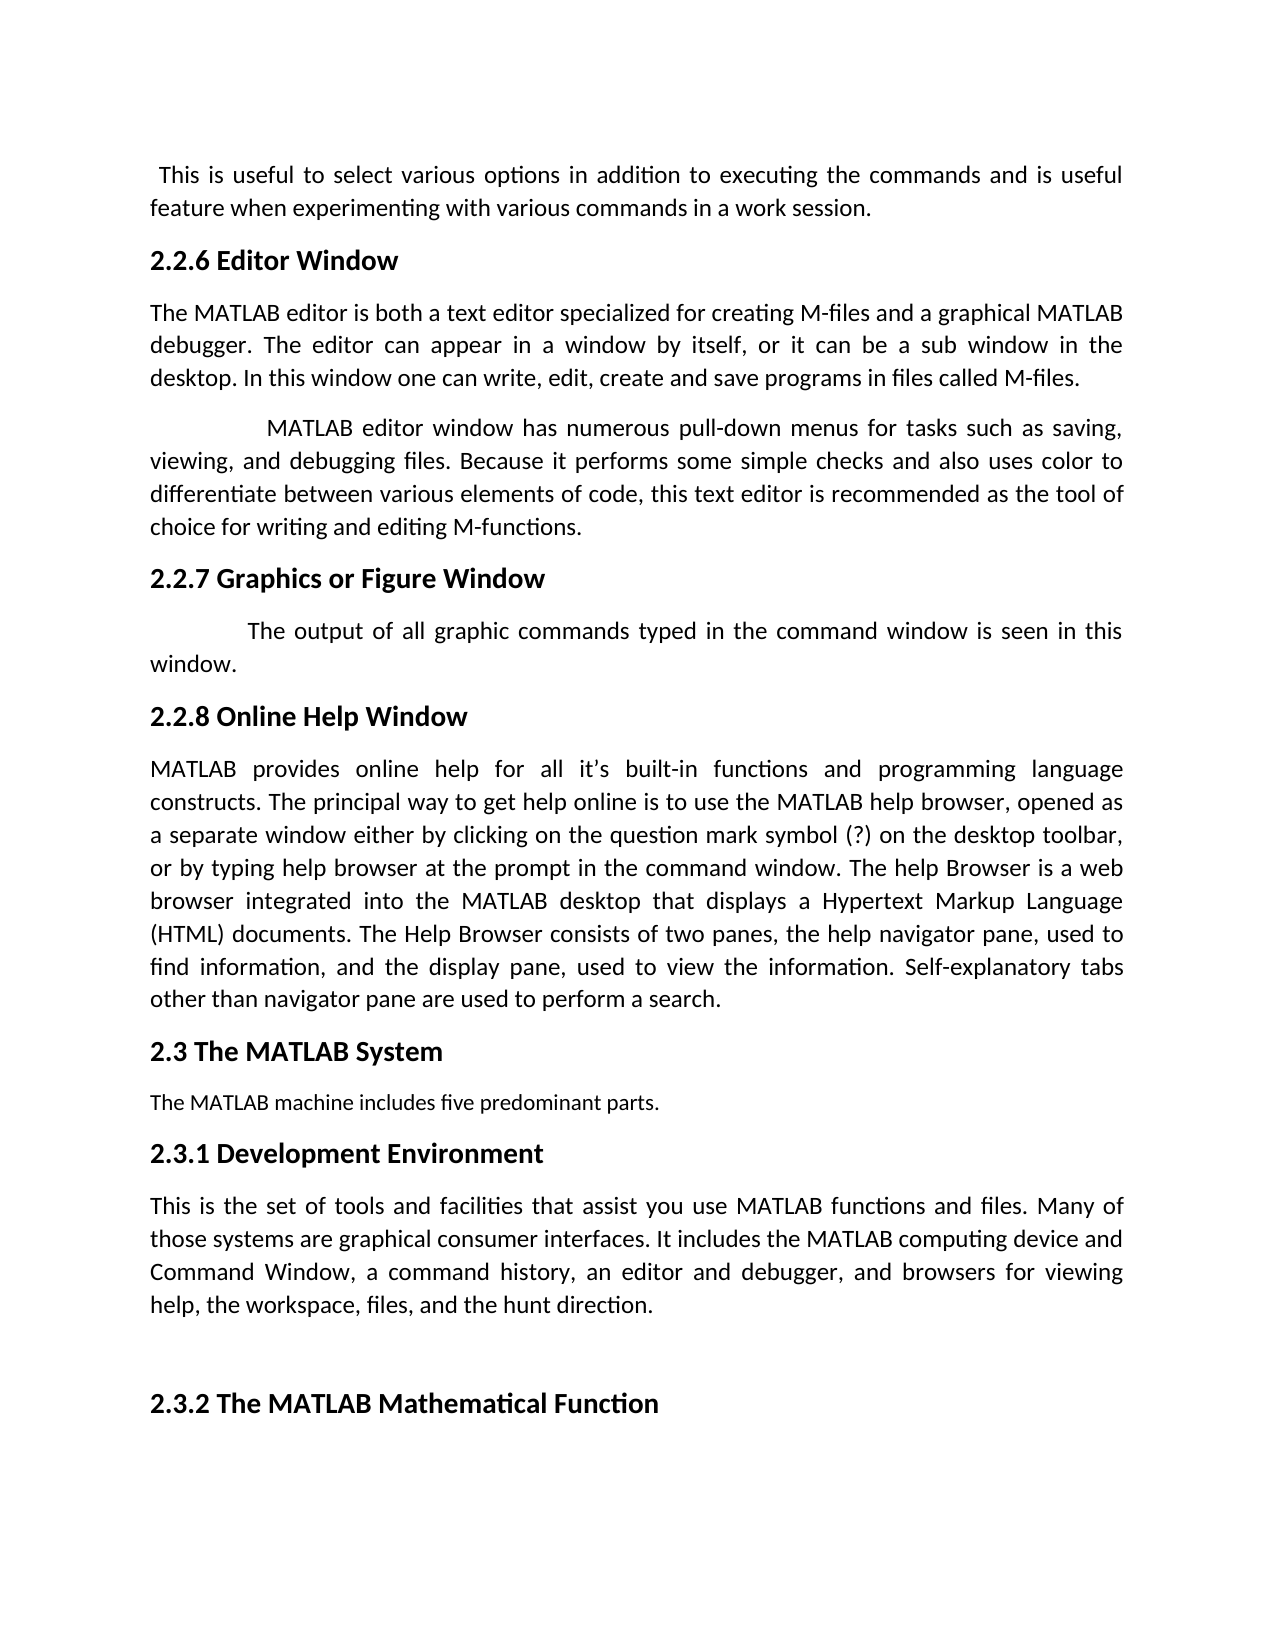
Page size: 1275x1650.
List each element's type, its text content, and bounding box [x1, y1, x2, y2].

text The MATLAB editor is both a text editor specialized for creating M-files and a graphical MATLAB debugger. The editor can appear in a window by itself, or it can be a sub window in the desktop. In this window one can write, edit, create and save programs in files called M-files. [150, 297, 1125, 393]
text 2.2.6 Editor Window [150, 242, 1125, 277]
text MATLAB editor window has numerous pull-down menus for tasks such as saving, viewing, and debugging files. Because it performs some simple checks and also uses color to differentiate between various elements of code, this text editor is recommended as the tool of choice for writing and editing M-functions. [150, 412, 1125, 541]
text MATLAB provides online help for all it’s built-in functions and programming language constructs. The principal way to get help online is to use the MATLAB help browser, opened as a separate window either by clicking on the question mark symbol (?) on the desktop toolbar, or by typing help browser at the prompt in the command window. The help Browser is a web browser integrated into the MATLAB desktop that displays a Hypertext Markup Language (HTML) documents. The Help Browser consists of two panes, the help navigator pane, used to find information, and the display pane, used to view the information. Self-explanatory tabs other than navigator pane are used to perform a search. [150, 753, 1125, 1014]
text 2.2.8 Online Help Window [150, 698, 1125, 734]
text 2.2.7 Graphics or Figure Window [150, 560, 1125, 596]
text This is useful to select various options in addition to executing the commands and is useful feature when experimenting with various commands in a work session. [150, 159, 1125, 222]
text 2.3.2 The MATLAB Mathematical Function [150, 1385, 1125, 1421]
text This is the set of tools and facilities that assist you use MATLAB functions and files. Many of those systems are graphical consumer interfaces. It includes the MATLAB computing device and Command Window, a command history, an editor and debugger, and browsers for viewing help, the workspace, files, and the hunt direction. [150, 1190, 1125, 1319]
text The MATLAB machine includes five predominant parts. [150, 1088, 1125, 1116]
text 2.3 The MATLAB System [150, 1033, 1125, 1069]
text The output of all graphic commands typed in the command window is seen in this window. [150, 616, 1125, 679]
text 2.3.1 Development Environment [150, 1135, 1125, 1171]
